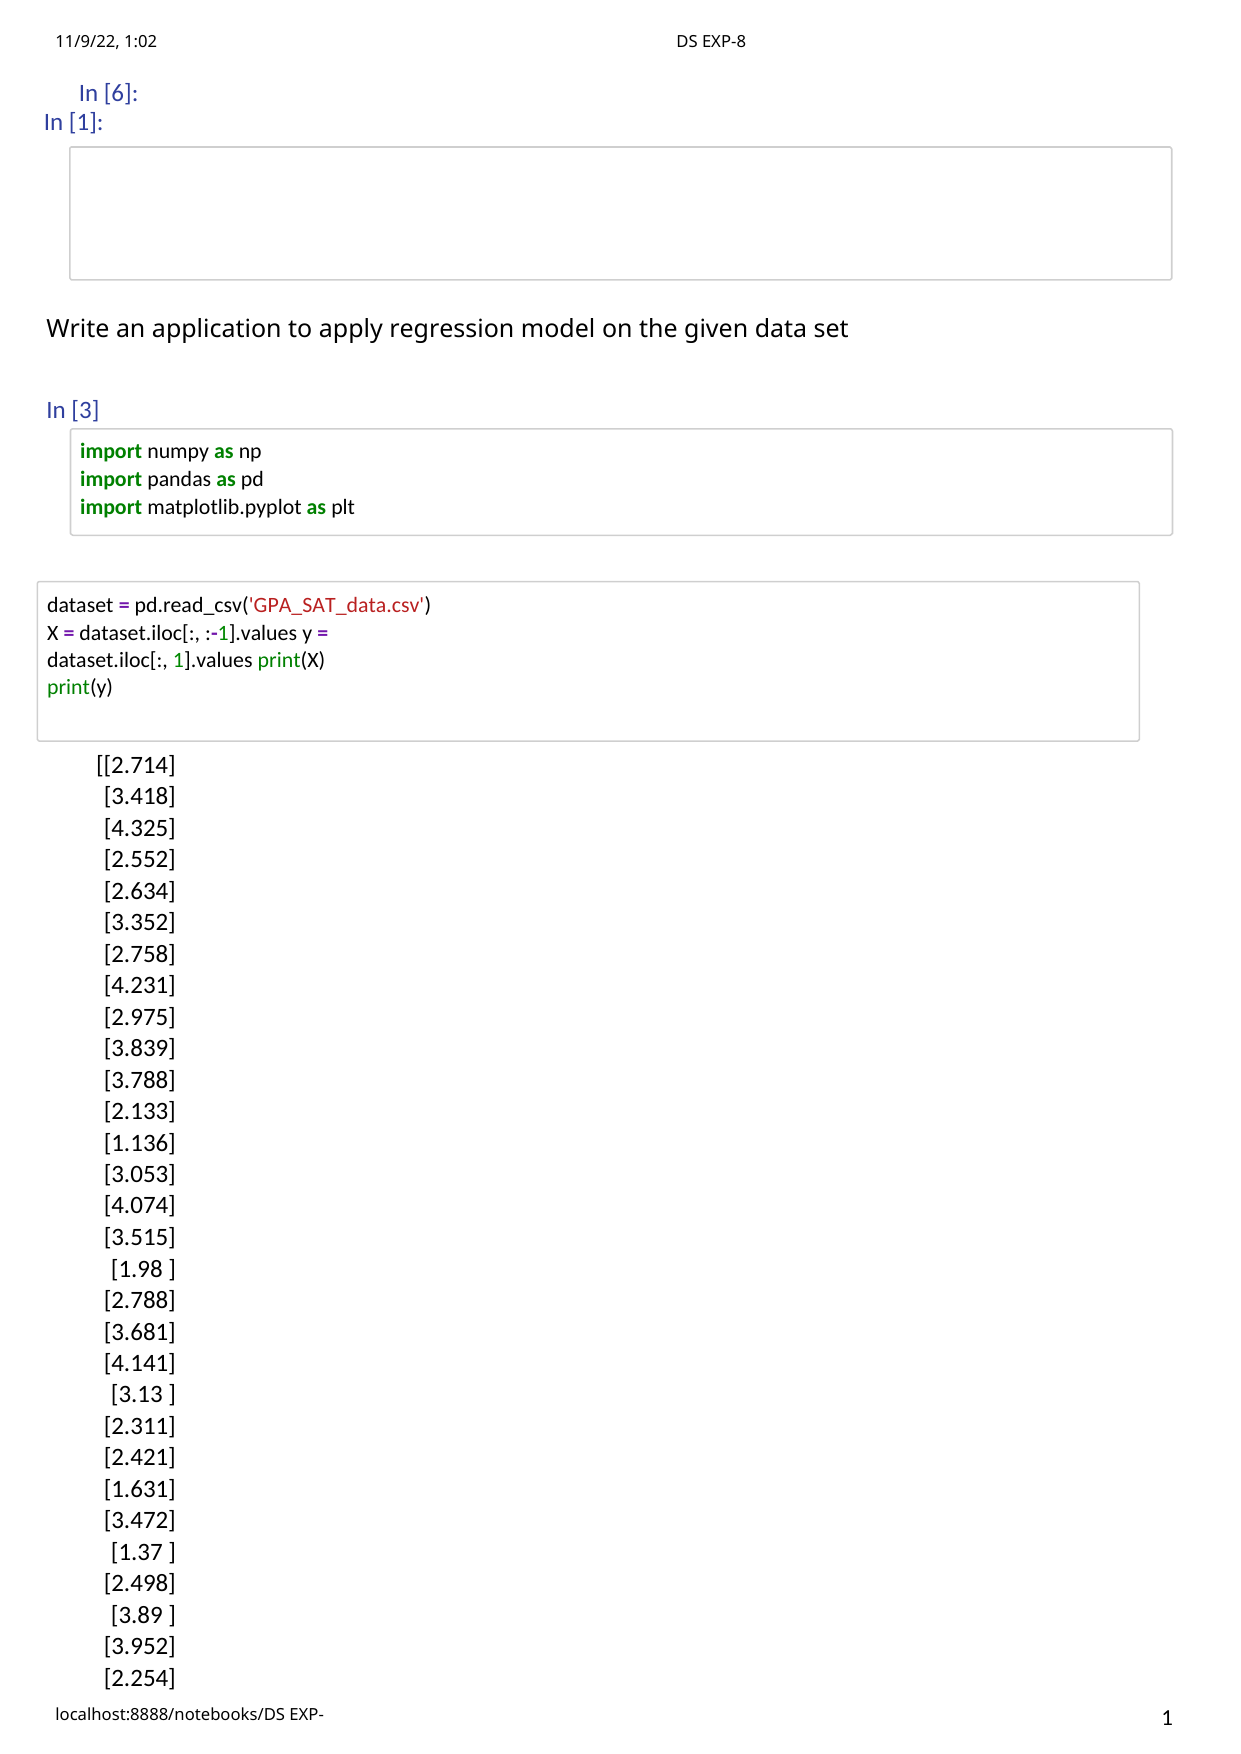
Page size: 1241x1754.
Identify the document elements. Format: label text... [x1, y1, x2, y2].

text [2.254] [22, 1662, 176, 1692]
text [[2.714] [22, 749, 176, 779]
text [2.133] [22, 1095, 176, 1126]
text Write an application to apply regression model on the given data set [46, 311, 1198, 345]
text [3.053] [22, 1158, 176, 1189]
text [2.975] [22, 1001, 176, 1031]
text [4.141] [22, 1347, 176, 1378]
text [3.952] [22, 1631, 176, 1661]
text [3.515] [22, 1221, 176, 1252]
text [2.758] [22, 938, 176, 968]
text [1.98 ] [22, 1253, 176, 1283]
text [3.681] [22, 1316, 176, 1346]
text In [3] [46, 394, 1198, 424]
text [3.839] [22, 1032, 176, 1063]
text [3.418] [22, 780, 176, 811]
text [3.352] [22, 906, 176, 937]
text [1.136] [22, 1127, 176, 1157]
text [3.13 ] [22, 1379, 176, 1409]
text [3.788] [22, 1064, 176, 1094]
text [4.325] [22, 812, 176, 842]
text [2.421] [22, 1442, 176, 1472]
text [4.231] [22, 969, 176, 1000]
text [1.631] [22, 1473, 176, 1503]
text [4.074] [22, 1190, 176, 1220]
text [2.634] [22, 875, 176, 905]
text [2.788] [22, 1284, 176, 1315]
text [1.37 ] [22, 1536, 176, 1567]
text [3.472] [22, 1504, 176, 1535]
text In [1]: [44, 106, 1198, 137]
text [3.89 ] [22, 1599, 176, 1629]
text [2.498] [22, 1567, 176, 1598]
text [2.311] [22, 1410, 176, 1441]
text [2.552] [22, 843, 176, 874]
